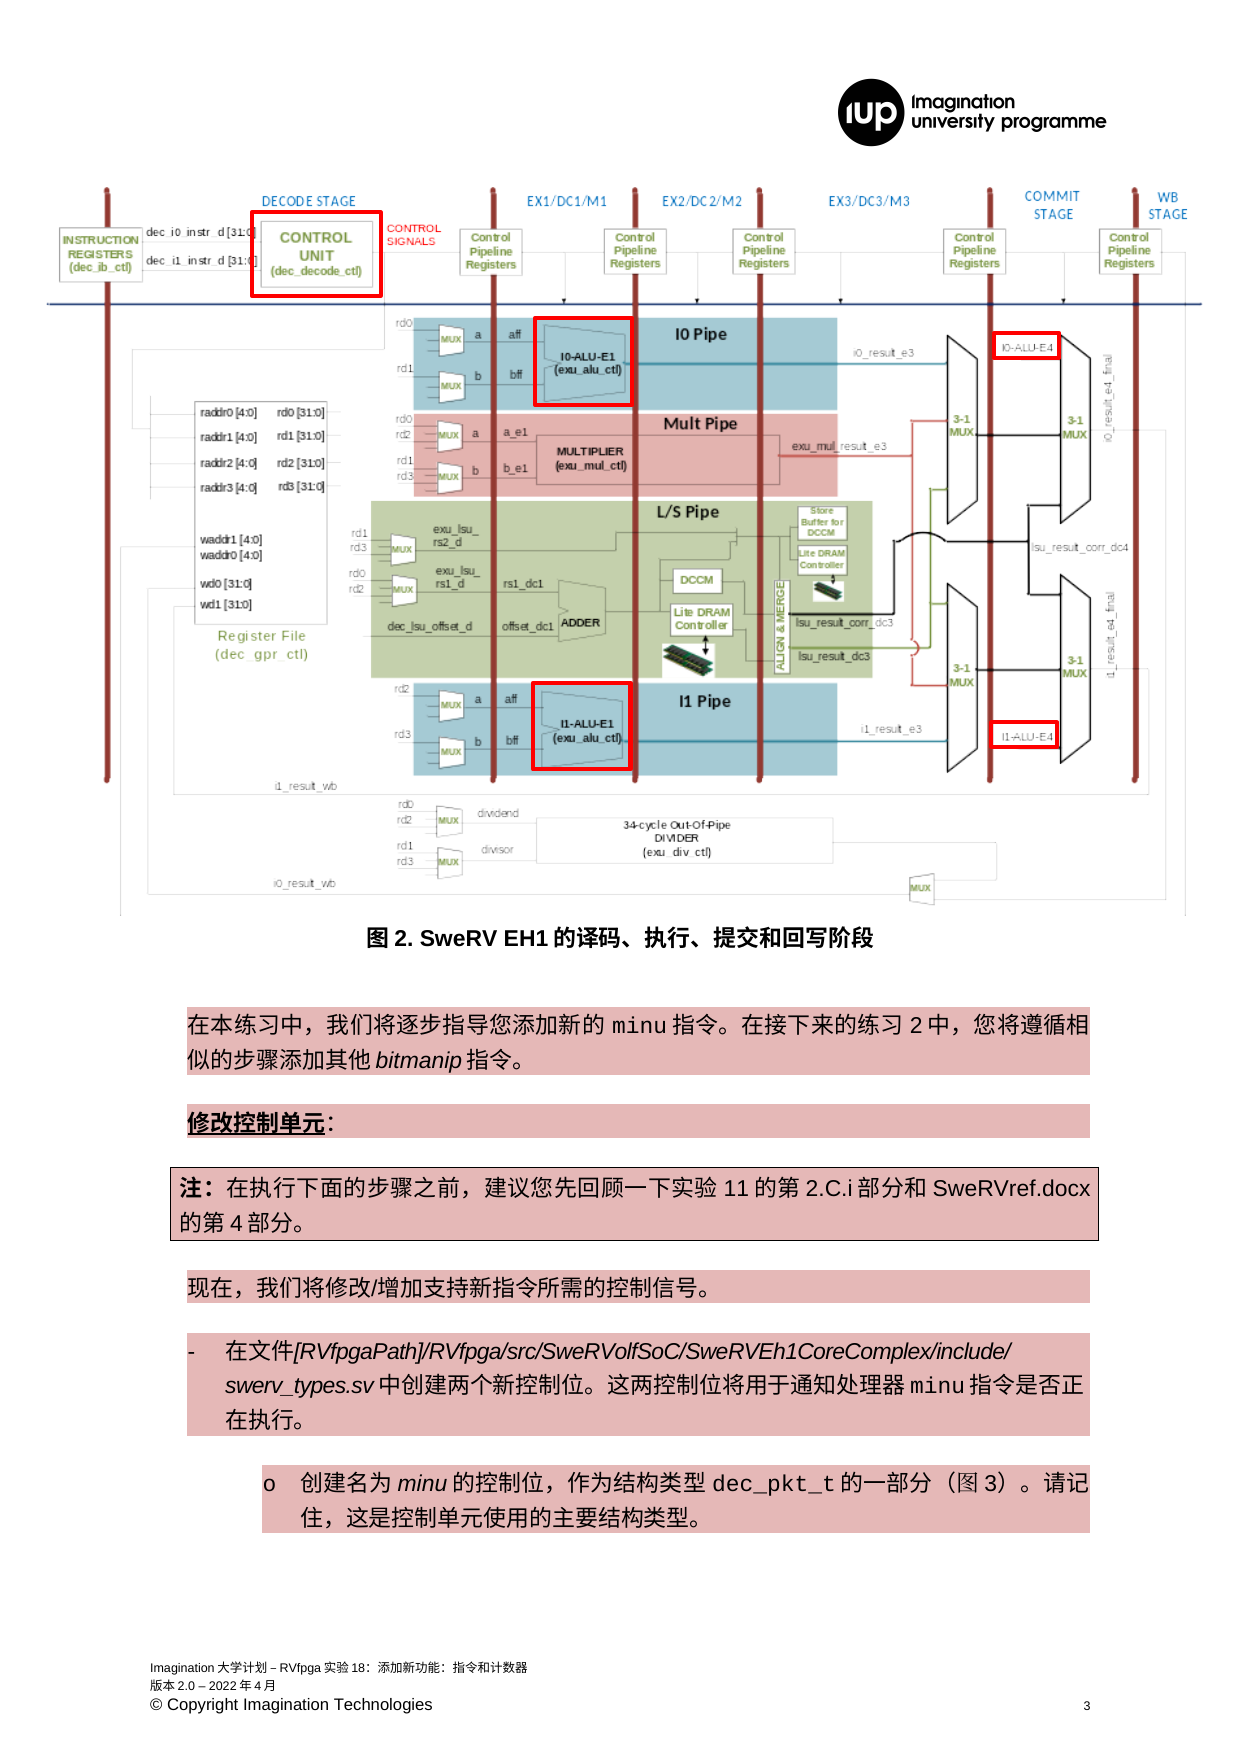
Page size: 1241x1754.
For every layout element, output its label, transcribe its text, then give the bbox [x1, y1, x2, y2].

text 图2. SweRV EH1的译码、执行、提交和回写阶段 [150, 920, 1090, 953]
text 修改控制单元： [187, 1104, 1090, 1138]
list 创建名为minu的控制位，作为结构类型dec_pkt_t的一部分（图3）。请记住，这是控制单元使用的主要结构类型。 [262, 1465, 1090, 1533]
list 在文件[RVfpgaPath]/RVfpga/src/SweRVolfSoC/SweRVEh1CoreComplex/include/swerv_types.sv中创建两个新控制位。这两控制位将用于通知处理器minu指令是否正在执行。 [187, 1333, 1090, 1436]
list 注：在执行下面的步骤之前，建议您先回顾一下实验11的第2.C.i部分和SweRVref.docx的第4部分。 [171, 1168, 1098, 1240]
text 在本练习中，我们将逐步指导您添加新的minu指令。在接下来的练习2中，您将遵循相似的步骤添加其他bitmanip指令。 [187, 1007, 1090, 1075]
text 现在，我们将修改/增加支持新指令所需的控制信号。 [187, 1270, 1090, 1303]
picture [837, 77, 1108, 148]
